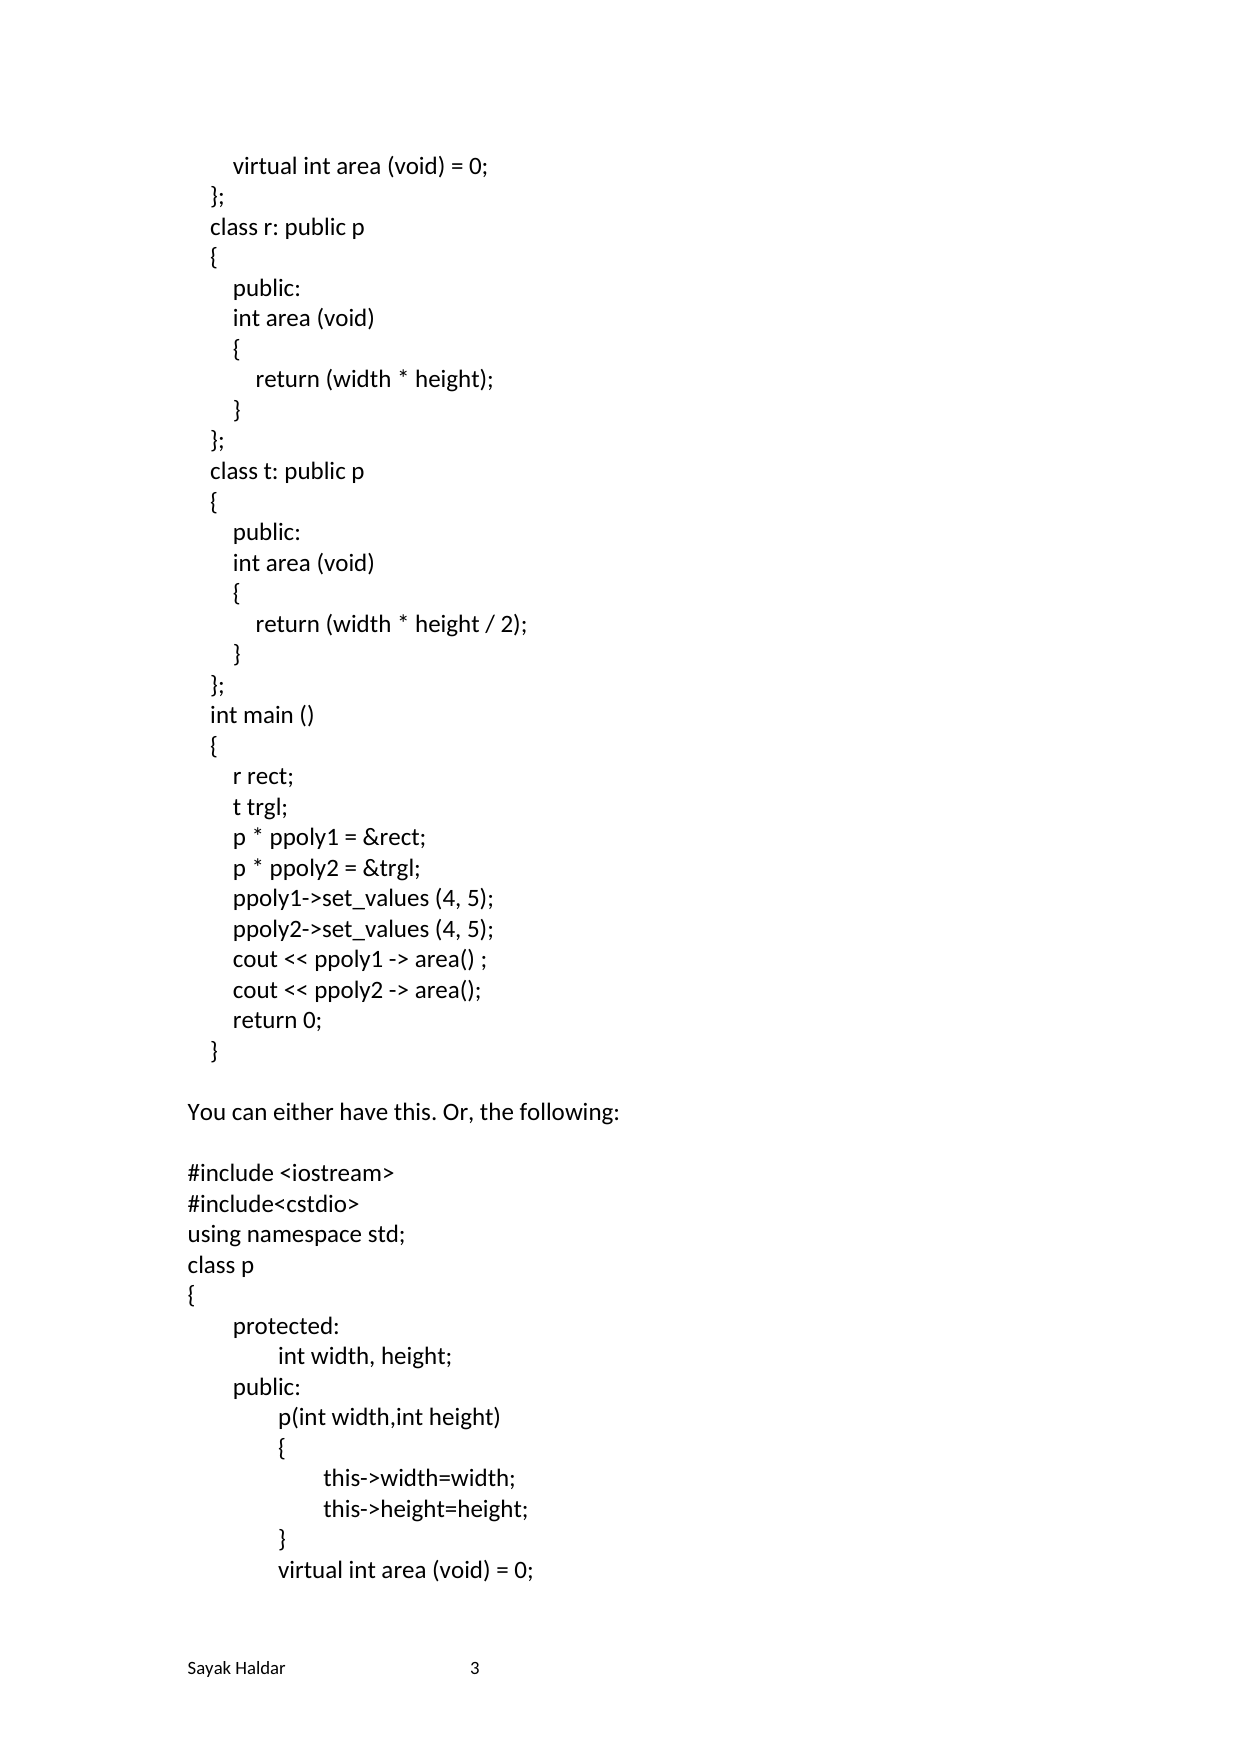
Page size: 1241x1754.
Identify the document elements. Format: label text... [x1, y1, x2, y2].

text } [187, 394, 1053, 425]
text r rect; [187, 760, 1053, 791]
text #include <iostream> [187, 1157, 1053, 1188]
text } [187, 638, 1053, 669]
text int main () [187, 699, 1053, 730]
text { [187, 730, 1053, 760]
text this->width=width; [187, 1462, 1053, 1493]
text ppoly2->set_values (4, 5); [187, 913, 1053, 943]
text return 0; [187, 1004, 1053, 1035]
text { [187, 242, 1053, 272]
text { [187, 1279, 1053, 1310]
text class r: public p [187, 211, 1053, 242]
text public: [187, 272, 1053, 303]
text int area (void) [187, 547, 1053, 577]
text public: [187, 516, 1053, 547]
text p * ppoly1 = &rect; [187, 821, 1053, 852]
text p * ppoly2 = &trgl; [187, 852, 1053, 882]
text int width, height; [187, 1340, 1053, 1371]
text public: [187, 1371, 1053, 1401]
text { [187, 486, 1053, 516]
text You can either have this. Or, the following: [187, 1096, 1053, 1127]
text virtual int area (void) = 0; [187, 150, 1053, 181]
text using namespace std; [187, 1218, 1053, 1249]
text ppoly1->set_values (4, 5); [187, 882, 1053, 913]
text { [187, 333, 1053, 364]
text protected: [187, 1310, 1053, 1340]
text }; [187, 181, 1053, 211]
text }; [187, 425, 1053, 455]
text } [187, 1523, 1053, 1554]
text int area (void) [187, 303, 1053, 333]
text return (width * height); [187, 364, 1053, 394]
text cout << ppoly1 -> area() ; [187, 943, 1053, 974]
text class p [187, 1249, 1053, 1279]
text cout << ppoly2 -> area(); [187, 974, 1053, 1004]
text { [187, 577, 1053, 608]
text } [187, 1035, 1053, 1066]
text { [187, 1432, 1053, 1462]
text p(int width,int height) [187, 1401, 1053, 1432]
text this->height=height; [187, 1493, 1053, 1523]
text return (width * height / 2); [187, 608, 1053, 638]
text virtual int area (void) = 0; [187, 1554, 1053, 1584]
text }; [187, 669, 1053, 699]
text #include<cstdio> [187, 1188, 1053, 1218]
text class t: public p [187, 455, 1053, 486]
text t trgl; [187, 791, 1053, 821]
